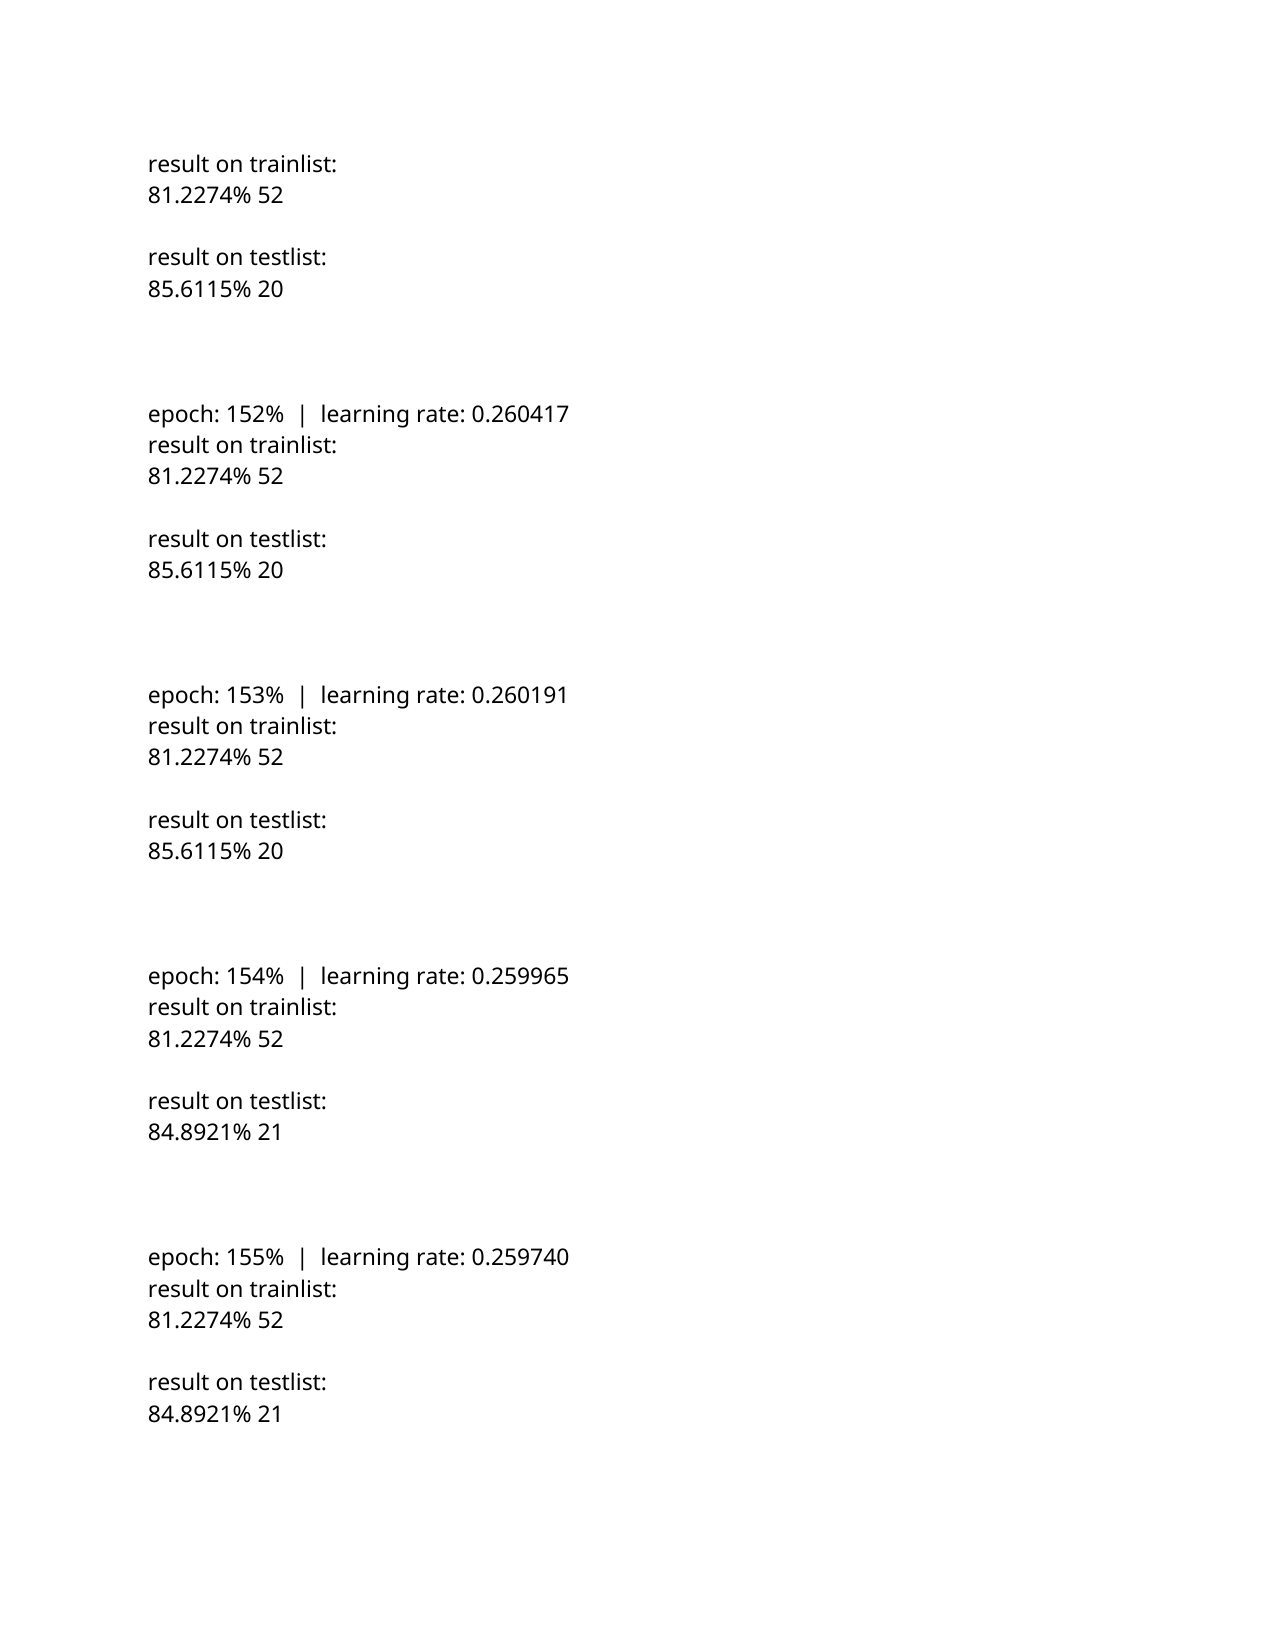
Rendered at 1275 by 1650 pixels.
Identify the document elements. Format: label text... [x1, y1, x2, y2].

text 81.2274% 52 [148, 1304, 1127, 1335]
text result on trainlist: [148, 148, 1127, 179]
text result on testlist: [148, 804, 1127, 835]
text result on trainlist: [148, 991, 1127, 1023]
text epoch: 155% | learning rate: 0.259740 [148, 1241, 1127, 1273]
text result on testlist: [148, 1366, 1127, 1398]
text epoch: 153% | learning rate: 0.260191 [148, 679, 1127, 710]
text epoch: 152% | learning rate: 0.260417 [148, 398, 1127, 429]
text result on testlist: [148, 1085, 1127, 1116]
text 85.6115% 20 [148, 554, 1127, 585]
text 81.2274% 52 [148, 741, 1127, 773]
text 85.6115% 20 [148, 273, 1127, 304]
text result on testlist: [148, 241, 1127, 273]
text 84.8921% 21 [148, 1116, 1127, 1148]
text 84.8921% 21 [148, 1398, 1127, 1429]
text result on testlist: [148, 523, 1127, 554]
text result on trainlist: [148, 1273, 1127, 1304]
text 85.6115% 20 [148, 835, 1127, 866]
text result on trainlist: [148, 429, 1127, 460]
text result on trainlist: [148, 710, 1127, 741]
text 81.2274% 52 [148, 460, 1127, 491]
text epoch: 154% | learning rate: 0.259965 [148, 960, 1127, 991]
text 81.2274% 52 [148, 1023, 1127, 1054]
text 81.2274% 52 [148, 179, 1127, 210]
